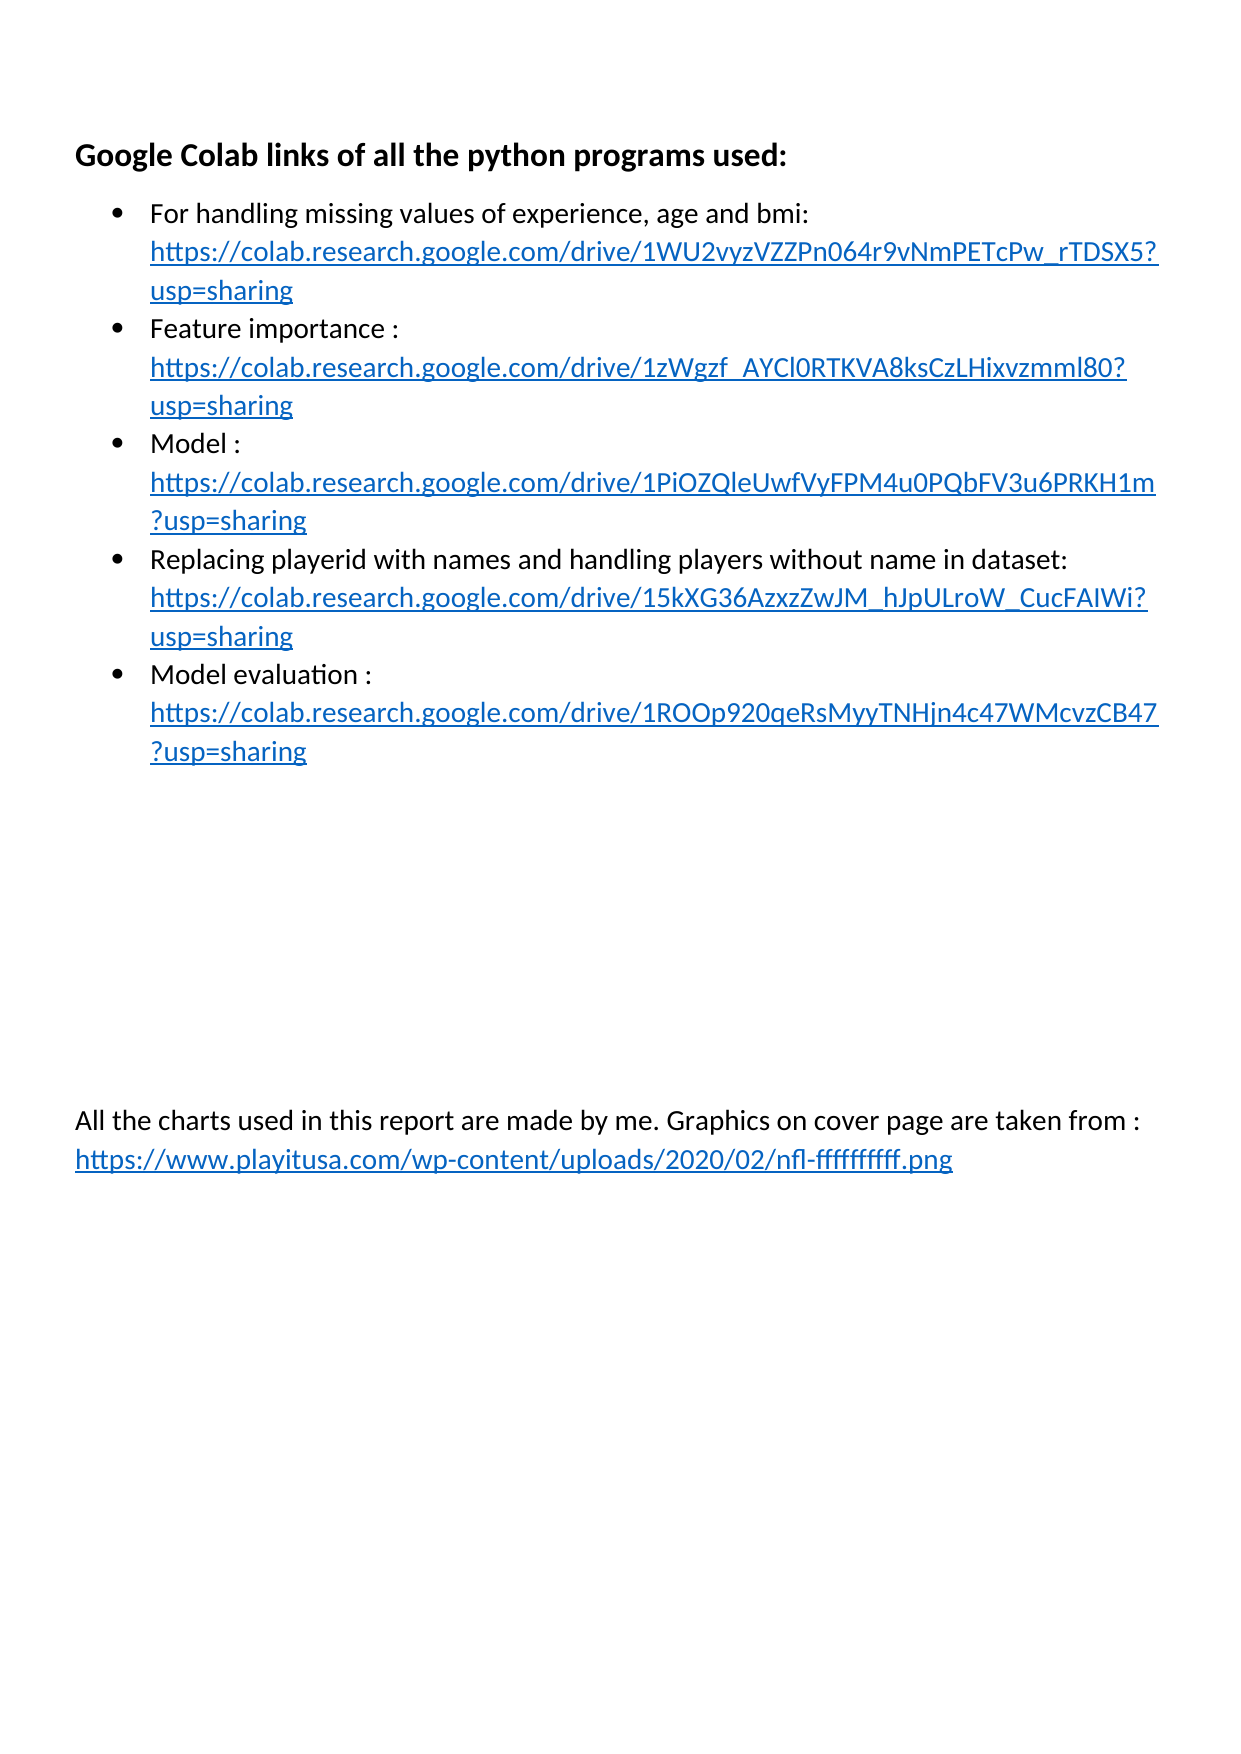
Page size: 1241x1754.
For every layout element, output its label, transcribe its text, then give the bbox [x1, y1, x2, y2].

list Replacing playerid with names and handling players without name in dataset: https://colab.research.google.com/drive/15kXG36AzxzZwJM_hJpULroW_CucFAIWi?usp=sharing [112, 541, 1165, 653]
list Model : https://colab.research.google.com/drive/1PiOZQleUwfVyFPM4u0PQbFV3u6PRKH1m?usp=sharing [112, 426, 1165, 538]
text Google Colab links of all the python programs used: [75, 134, 1165, 175]
list Feature importance : https://colab.research.google.com/drive/1zWgzf_AYCl0RTKVA8ksCzLHixvzmml80?usp=sharing [112, 310, 1165, 423]
list Model evaluation : https://colab.research.google.com/drive/1ROOp920qeRsMyyTNHjn4c47WMcvzCB47?usp=sharing [112, 656, 1165, 769]
text All the charts used in this report are made by me. Graphics on cover page are taken from : https://www.playitusa.com/wp-content/uploads/2020/02/nfl-ffffffffff.png [75, 1102, 1165, 1176]
list For handling missing values of experience, age and bmi: https://colab.research.google.com/drive/1WU2vyzVZZPn064r9vNmPETcPw_rTDSX5?usp=sharing [112, 195, 1165, 307]
